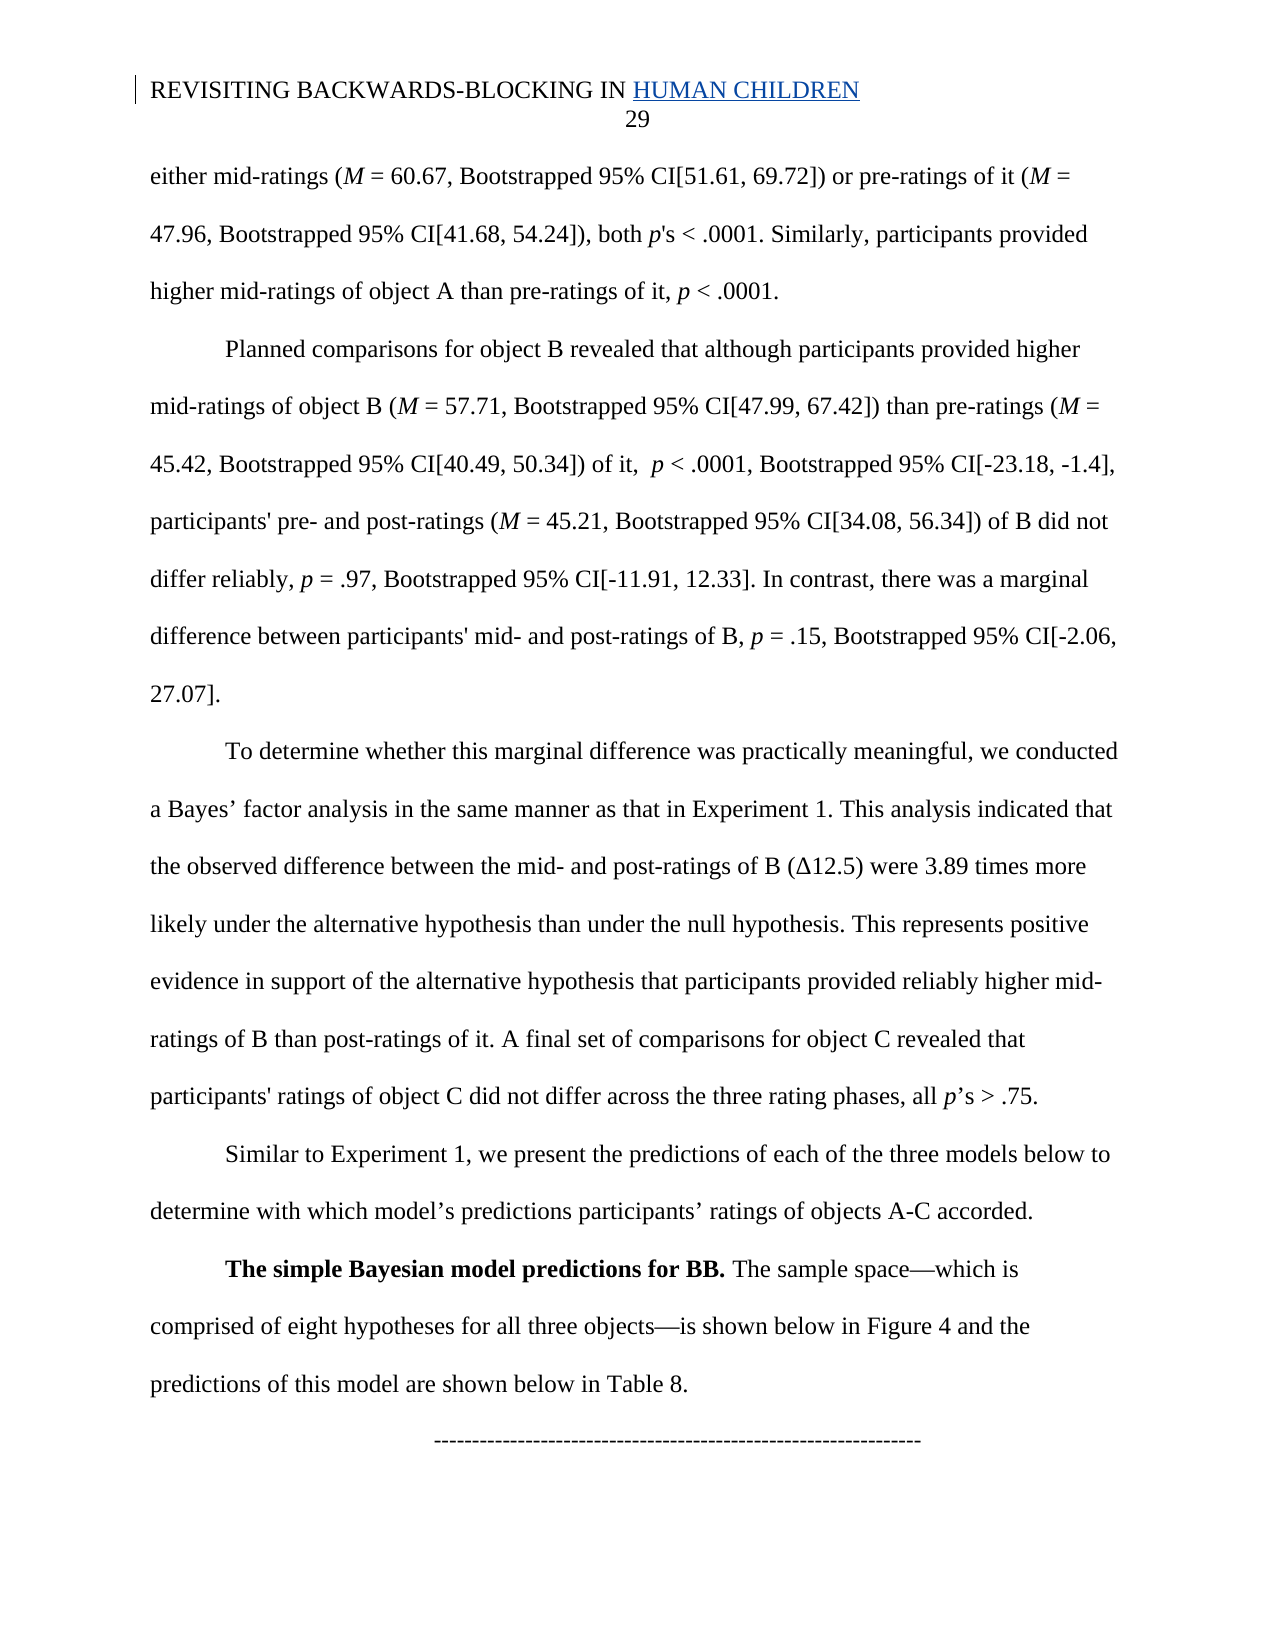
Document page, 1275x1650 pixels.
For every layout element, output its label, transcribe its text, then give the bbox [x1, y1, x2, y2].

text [150, 161, 1125, 305]
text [150, 1426, 1125, 1453]
text Similar to Experiment 1, we present the predictions of each of the three models below to determine with which model’s predictions participants’ ratings of objects A-C accorded. [150, 1139, 1125, 1225]
text The simple Bayesian model predictions for BB. The sample space—which is comprised of eight hypotheses for all three objects—is shown below in Figure 4 and the predictions of this model are shown below in Table 8. [150, 1254, 1125, 1397]
text To determine whether this marginal difference was practically meaningful, we conducted a Bayes’ factor analysis in the same manner as that in Experiment 1. This analysis indicated that the observed difference between the mid- and post-ratings of B (Δ12.5) were 3.89 times more likely under the alternative hypothesis than under the null hypothesis. This represents positive evidence in support of the alternative hypothesis that participants provided reliably higher mid-ratings of B than post-ratings of it. A final set of comparisons for object C revealed that participants' ratings of object C did not differ across the three rating phases, all p’s > .75. [150, 736, 1125, 1110]
